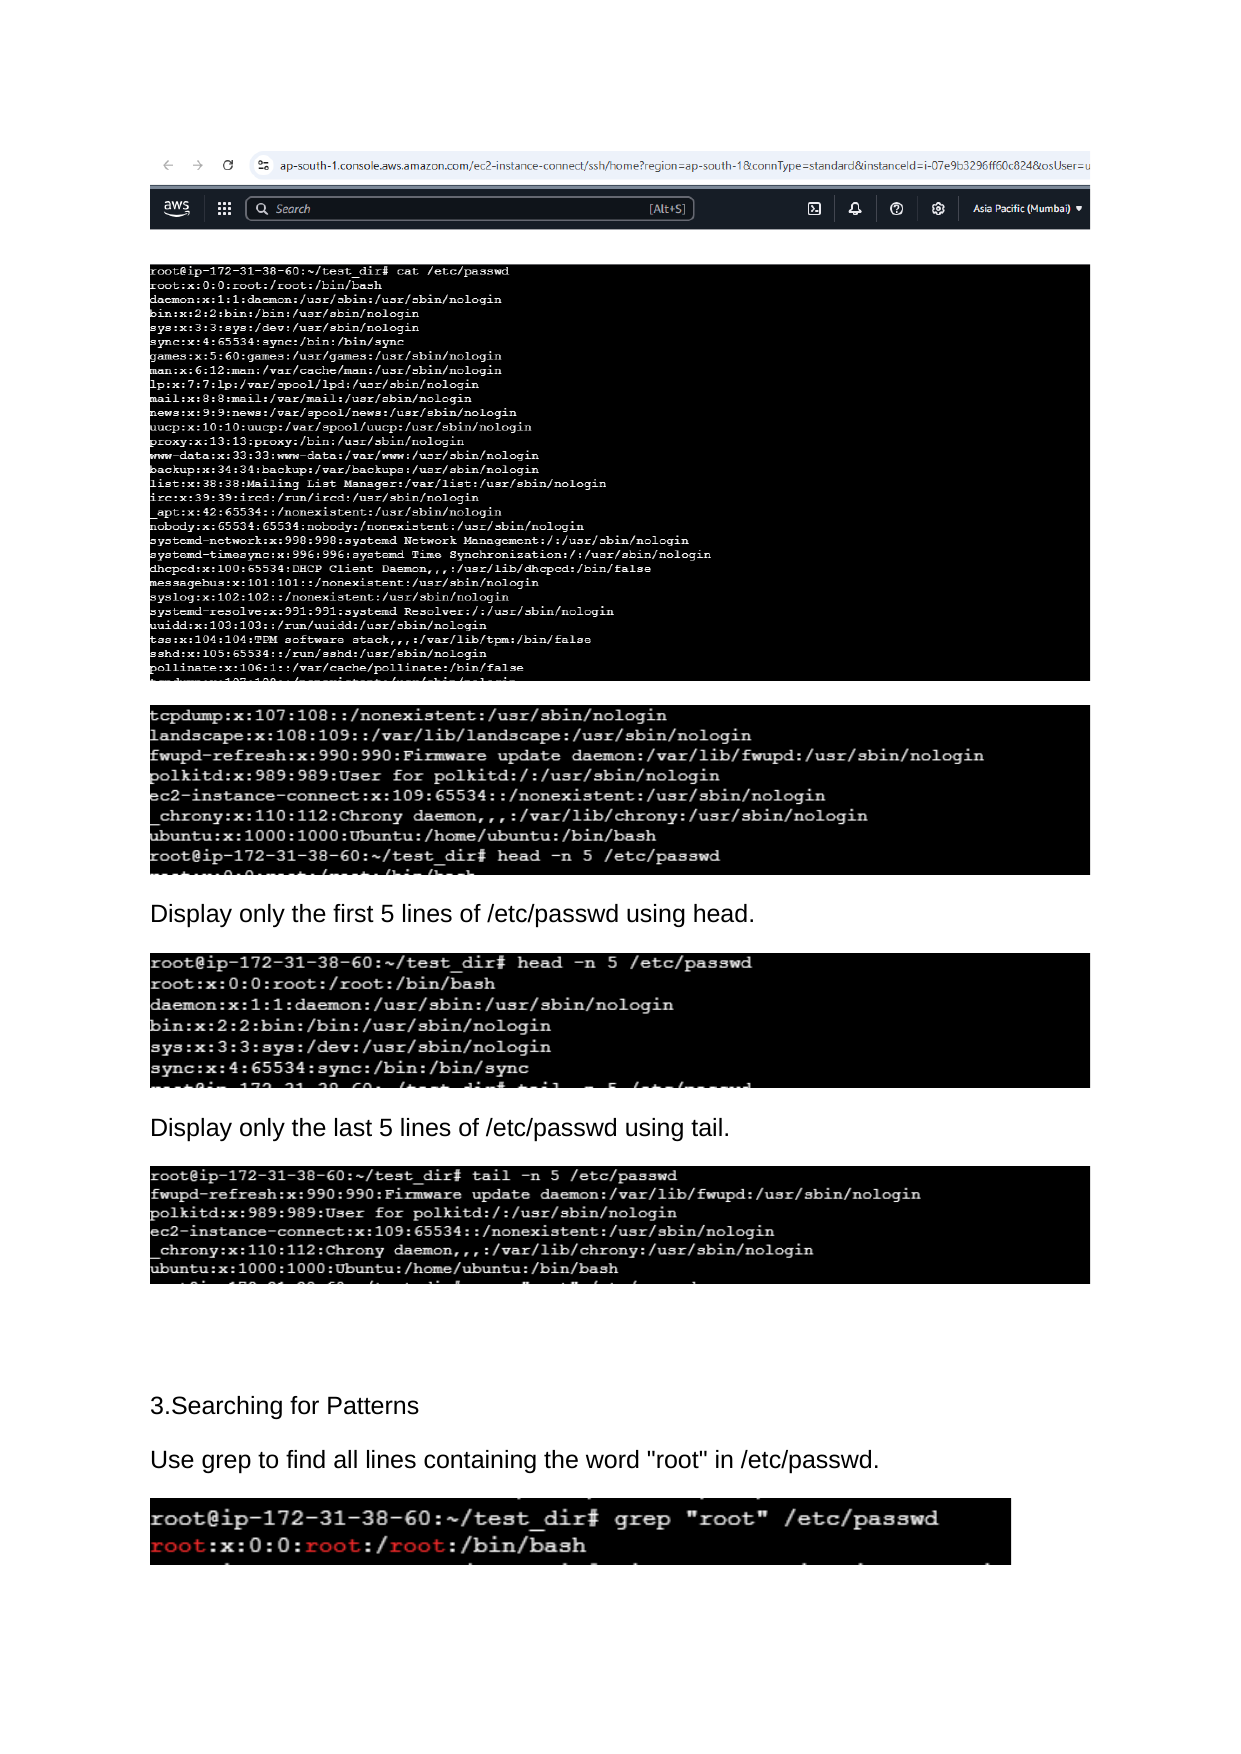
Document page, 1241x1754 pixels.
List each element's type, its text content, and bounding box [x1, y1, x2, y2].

picture [150, 1498, 1012, 1565]
picture [150, 1166, 1091, 1284]
text Display only the last 5 lines of /etc/passwd using tail. [150, 1113, 1090, 1142]
picture [150, 150, 1091, 681]
picture [150, 953, 1091, 1088]
picture [150, 705, 1091, 875]
text Use grep to find all lines containing the word "root" in /etc/passwd. [150, 1445, 1090, 1474]
text Display only the first 5 lines of /etc/passwd using head. [150, 899, 1090, 928]
text 3.Searching for Patterns [150, 1391, 1090, 1420]
